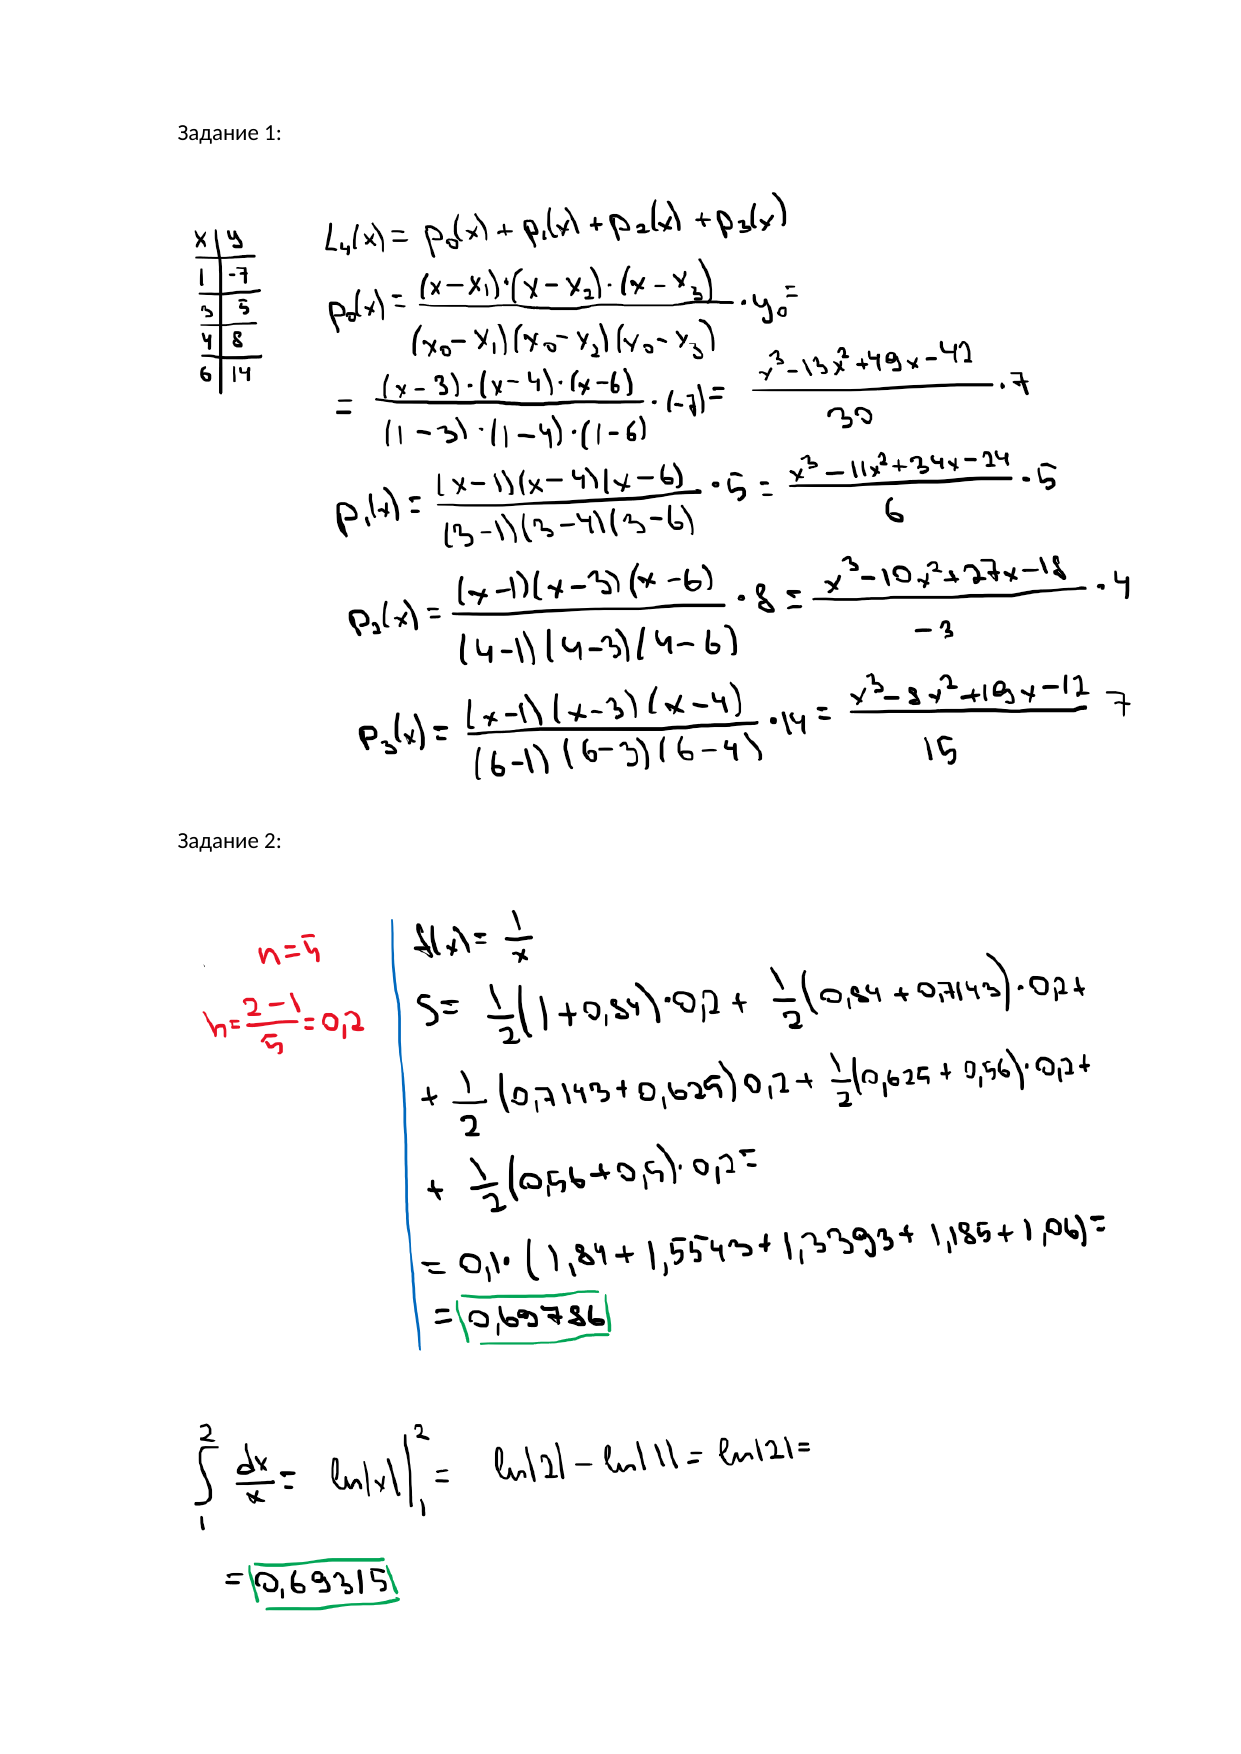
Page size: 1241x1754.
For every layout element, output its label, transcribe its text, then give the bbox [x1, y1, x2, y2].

picture [177, 1404, 828, 1617]
text Задание 2: [177, 826, 1152, 854]
picture [177, 872, 1152, 1403]
text Задание 1: [177, 118, 1152, 146]
picture [177, 165, 1152, 807]
